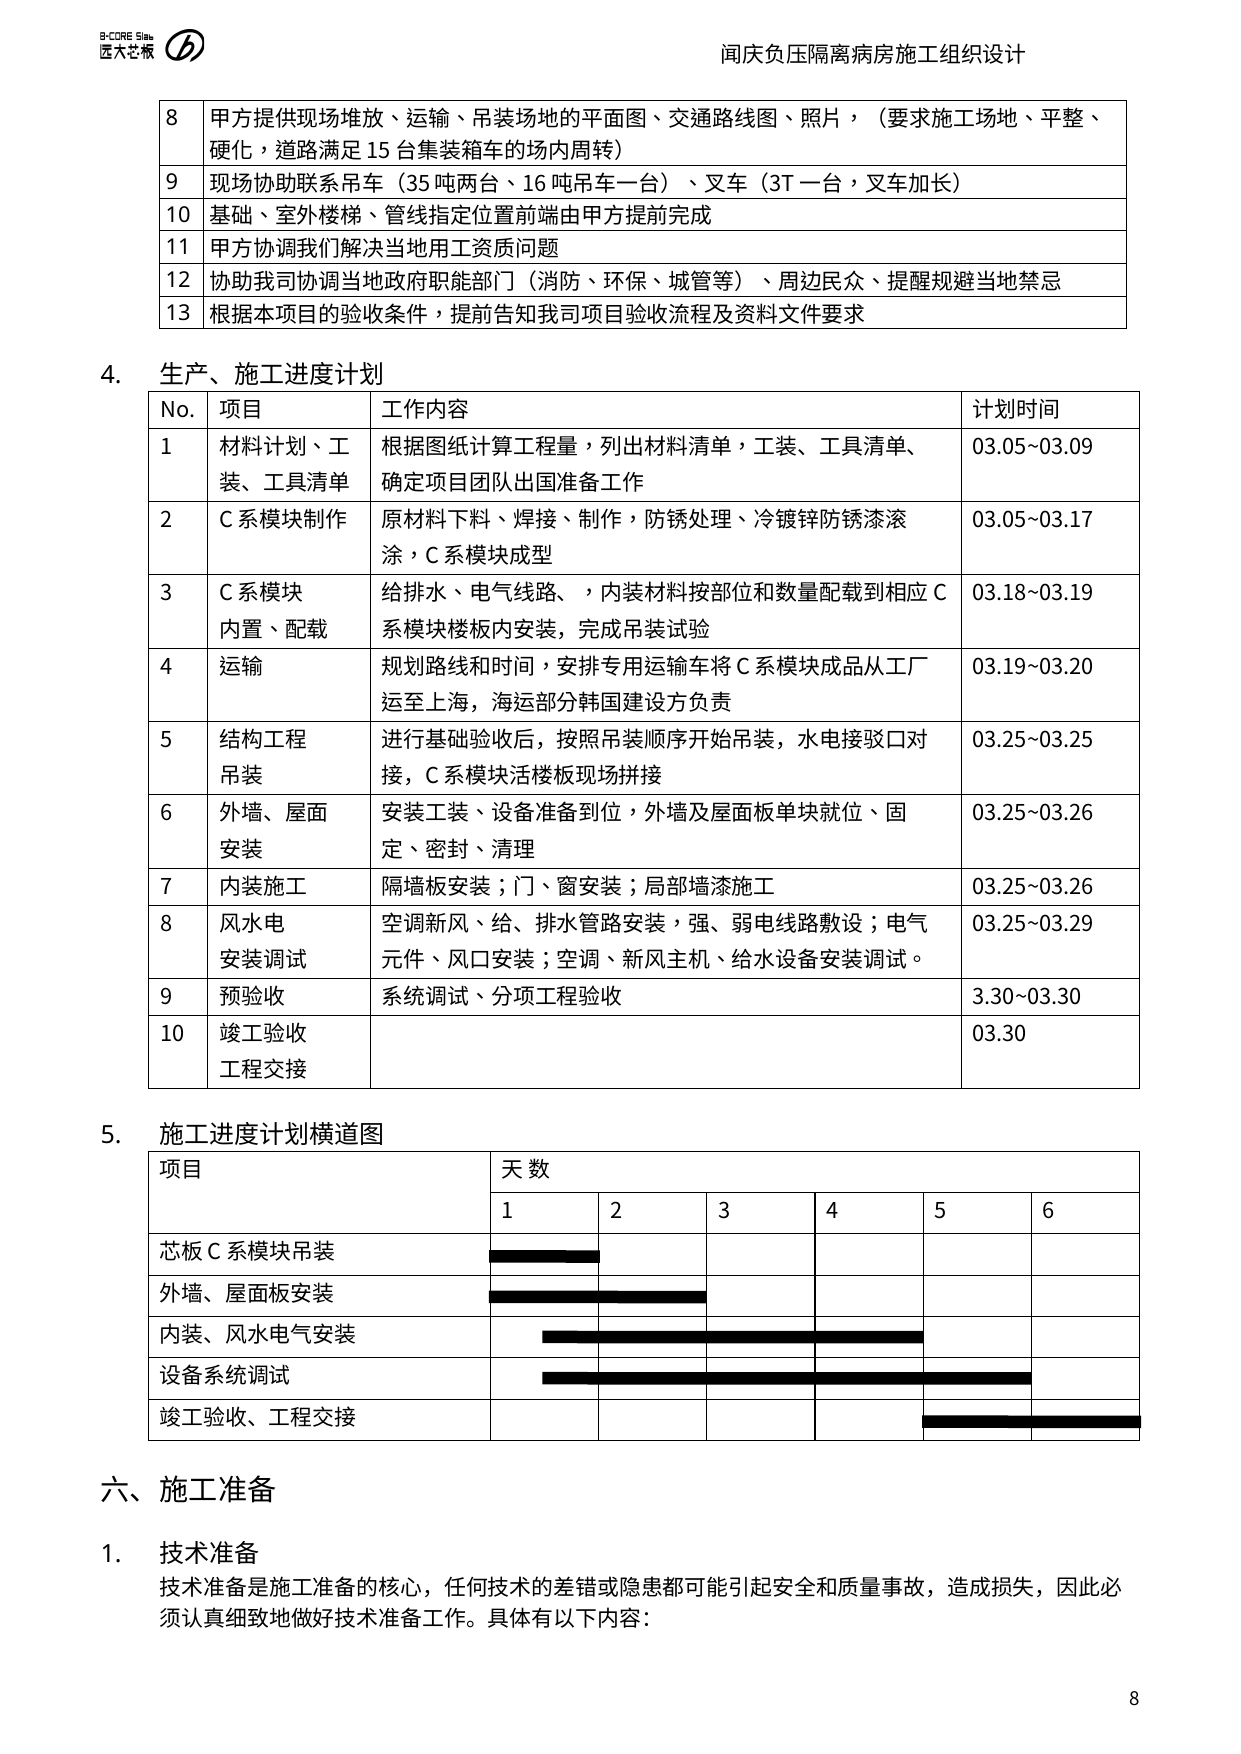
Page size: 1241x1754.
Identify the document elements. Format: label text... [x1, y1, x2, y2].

table_cell 03.05~03.17 [962, 502, 1139, 574]
table_cell [599, 1276, 706, 1290]
table_cell 设备系统调试 [149, 1358, 490, 1399]
table_cell [160, 264, 203, 296]
table_cell 外墙、屋面 安装 [208, 795, 370, 868]
table_cell 现场协助联系吊车（35吨两台、16吨吊车一台）、叉车（3T一台，叉车加长） [204, 166, 1126, 197]
table_cell 5 [149, 722, 207, 794]
table_cell [599, 1344, 706, 1357]
table_cell [816, 1400, 923, 1440]
list 施工准备 [100, 1466, 1140, 1508]
table_cell [1032, 1234, 1139, 1274]
table_cell 7 [149, 869, 207, 904]
table_cell [707, 1400, 814, 1440]
list 技术准备是施工准备的核心，任何技术的差错或隐患都可能引起安全和质量事故，造成损失，因此必须认真细致地做好技术准备工作。具体有以下内容： [159, 1569, 1140, 1633]
table_cell [1032, 1400, 1139, 1415]
table_cell 3.30~03.30 [962, 979, 1139, 1015]
table_cell 03.05~03.09 [962, 429, 1139, 501]
table_cell [707, 1385, 814, 1399]
table_cell [924, 1358, 1031, 1372]
table_cell [160, 199, 203, 230]
table_cell [816, 1385, 923, 1399]
table_cell 6 [149, 795, 207, 868]
table_cell [599, 1358, 706, 1372]
table_header 项目 [208, 392, 370, 428]
table_cell 空调新风、给、排水管路安装，强、弱电线路敷设；电气元件、风口安装；空调、新风主机、给水设备安装调试。 [371, 906, 961, 978]
table_cell 3 [149, 575, 207, 648]
table_cell [924, 1276, 1031, 1316]
table_cell 1 [491, 1193, 598, 1233]
table_cell [707, 1276, 814, 1316]
table_cell [160, 231, 203, 263]
table_cell 3 [707, 1193, 814, 1233]
table_cell [599, 1385, 706, 1399]
table_cell 4 [149, 649, 207, 721]
table_cell 进行基础验收后，按照吊装顺序开始吊装，水电接驳口对接，C系模块活楼板现场拼接 [371, 722, 961, 794]
table_cell 03.25~03.26 [962, 795, 1139, 868]
table_cell [491, 1263, 598, 1274]
table_cell 甲方协调我们解决当地用工资质问题 [204, 231, 1126, 263]
table_header 工作内容 [371, 392, 961, 428]
table_cell 系统调试、分项工程验收 [371, 979, 961, 1015]
table_cell 基础、室外楼梯、管线指定位置前端由甲方提前完成 [204, 199, 1126, 230]
table_cell [816, 1344, 923, 1357]
table_header 天 数 [491, 1152, 1139, 1192]
table_cell [491, 1317, 598, 1357]
table_cell 协助我司协调当地政府职能部门（消防、环保、城管等）、周边民众、提醒规避当地禁忌 [204, 264, 1126, 296]
table_cell [707, 1358, 814, 1372]
table_cell [924, 1234, 1031, 1274]
table_cell 03.18~03.19 [962, 575, 1139, 648]
table_cell 5 [924, 1193, 1031, 1233]
table_cell 6 [1032, 1193, 1139, 1233]
table_cell 03.30 [962, 1016, 1139, 1088]
table_cell [599, 1304, 706, 1316]
table_cell 2 [599, 1193, 706, 1233]
table_cell [1032, 1276, 1139, 1316]
table_cell [491, 1358, 598, 1399]
table_cell 预验收 [208, 979, 370, 1015]
table_cell 03.25~03.26 [962, 869, 1139, 904]
table_cell 内装、风水电气安装 [149, 1317, 490, 1357]
table_cell [707, 1344, 814, 1357]
table_cell 竣工验收、工程交接 [149, 1400, 490, 1440]
table_header No. [149, 392, 207, 428]
table_cell [491, 1234, 598, 1250]
table_header 项目 [149, 1152, 490, 1233]
table_cell 芯板C系模块吊装 [149, 1234, 490, 1274]
table_cell [707, 1317, 814, 1330]
table_cell 1 [149, 429, 207, 501]
table_cell [1032, 1358, 1139, 1399]
table_cell [160, 297, 203, 328]
table_cell 外墙、屋面板安装 [149, 1276, 490, 1316]
table_cell 给排水、电气线路、，内装材料按部位和数量配载到相应C系模块楼板内安装，完成吊装试验 [371, 575, 961, 648]
table_cell 03.19~03.20 [962, 649, 1139, 721]
list 施工进度计划横道图 [100, 1114, 1140, 1151]
table_cell 原材料下料、焊接、制作，防锈处理、冷镀锌防锈漆滚涂，C系模块成型 [371, 502, 961, 574]
list 生产、施工进度计划 [100, 354, 1140, 391]
table_cell [1032, 1429, 1139, 1440]
table_cell [599, 1400, 706, 1440]
table_cell [924, 1400, 1031, 1415]
table_cell [924, 1385, 1031, 1399]
table_cell 竣工验收 工程交接 [208, 1016, 370, 1088]
table_cell 根据图纸计算工程量，列出材料清单，工装、工具清单、确定项目团队出国准备工作 [371, 429, 961, 501]
table_cell [816, 1276, 923, 1316]
table_cell [707, 1234, 814, 1274]
table_cell C系模块制作 [208, 502, 370, 574]
table_cell 材料计划、工装、工具清单 [208, 429, 370, 501]
table_cell 结构工程 吊装 [208, 722, 370, 794]
table_cell 03.25~03.25 [962, 722, 1139, 794]
table_cell 风水电 安装调试 [208, 906, 370, 978]
table_cell [160, 166, 203, 197]
picture [100, 29, 205, 62]
table_cell 10 [149, 1016, 207, 1088]
table_cell [491, 1304, 598, 1316]
table_cell 2 [149, 502, 207, 574]
table_cell 规划路线和时间，安排专用运输车将C系模块成品从工厂运至上海，海运部分韩国建设方负责 [371, 649, 961, 721]
table_cell 8 [149, 906, 207, 978]
table_cell 运输 [208, 649, 370, 721]
table_cell [1032, 1317, 1139, 1357]
table_cell [816, 1317, 923, 1330]
table_cell [491, 1400, 598, 1440]
table_cell [924, 1428, 1031, 1440]
table_header 计划时间 [962, 392, 1139, 428]
table_cell [371, 1016, 961, 1088]
table_cell 内装施工 [208, 869, 370, 904]
table_cell [816, 1358, 923, 1372]
table_cell 安装工装、设备准备到位，外墙及屋面板单块就位、固定、密封、清理 [371, 795, 961, 868]
list 技术准备 [100, 1533, 1140, 1569]
table_cell C系模块 内置、配载 [208, 575, 370, 648]
table_cell [491, 1276, 598, 1290]
table_cell [816, 1234, 923, 1274]
table_cell 03.25~03.29 [962, 906, 1139, 978]
table_cell 甲方提供现场堆放、运输、吊装场地的平面图、交通路线图、照片，（要求施工场地、平整、硬化，道路满足15台集装箱车的场内周转） [204, 101, 1126, 165]
table_cell [160, 101, 203, 165]
table_cell [599, 1317, 706, 1330]
table_cell 根据本项目的验收条件，提前告知我司项目验收流程及资料文件要求 [204, 297, 1126, 328]
table_cell 4 [816, 1193, 923, 1233]
table_cell 隔墙板安装；门、窗安装；局部墙漆施工 [371, 869, 961, 904]
table_cell 9 [149, 979, 207, 1015]
table_cell [599, 1234, 706, 1274]
table_cell [924, 1317, 1031, 1357]
